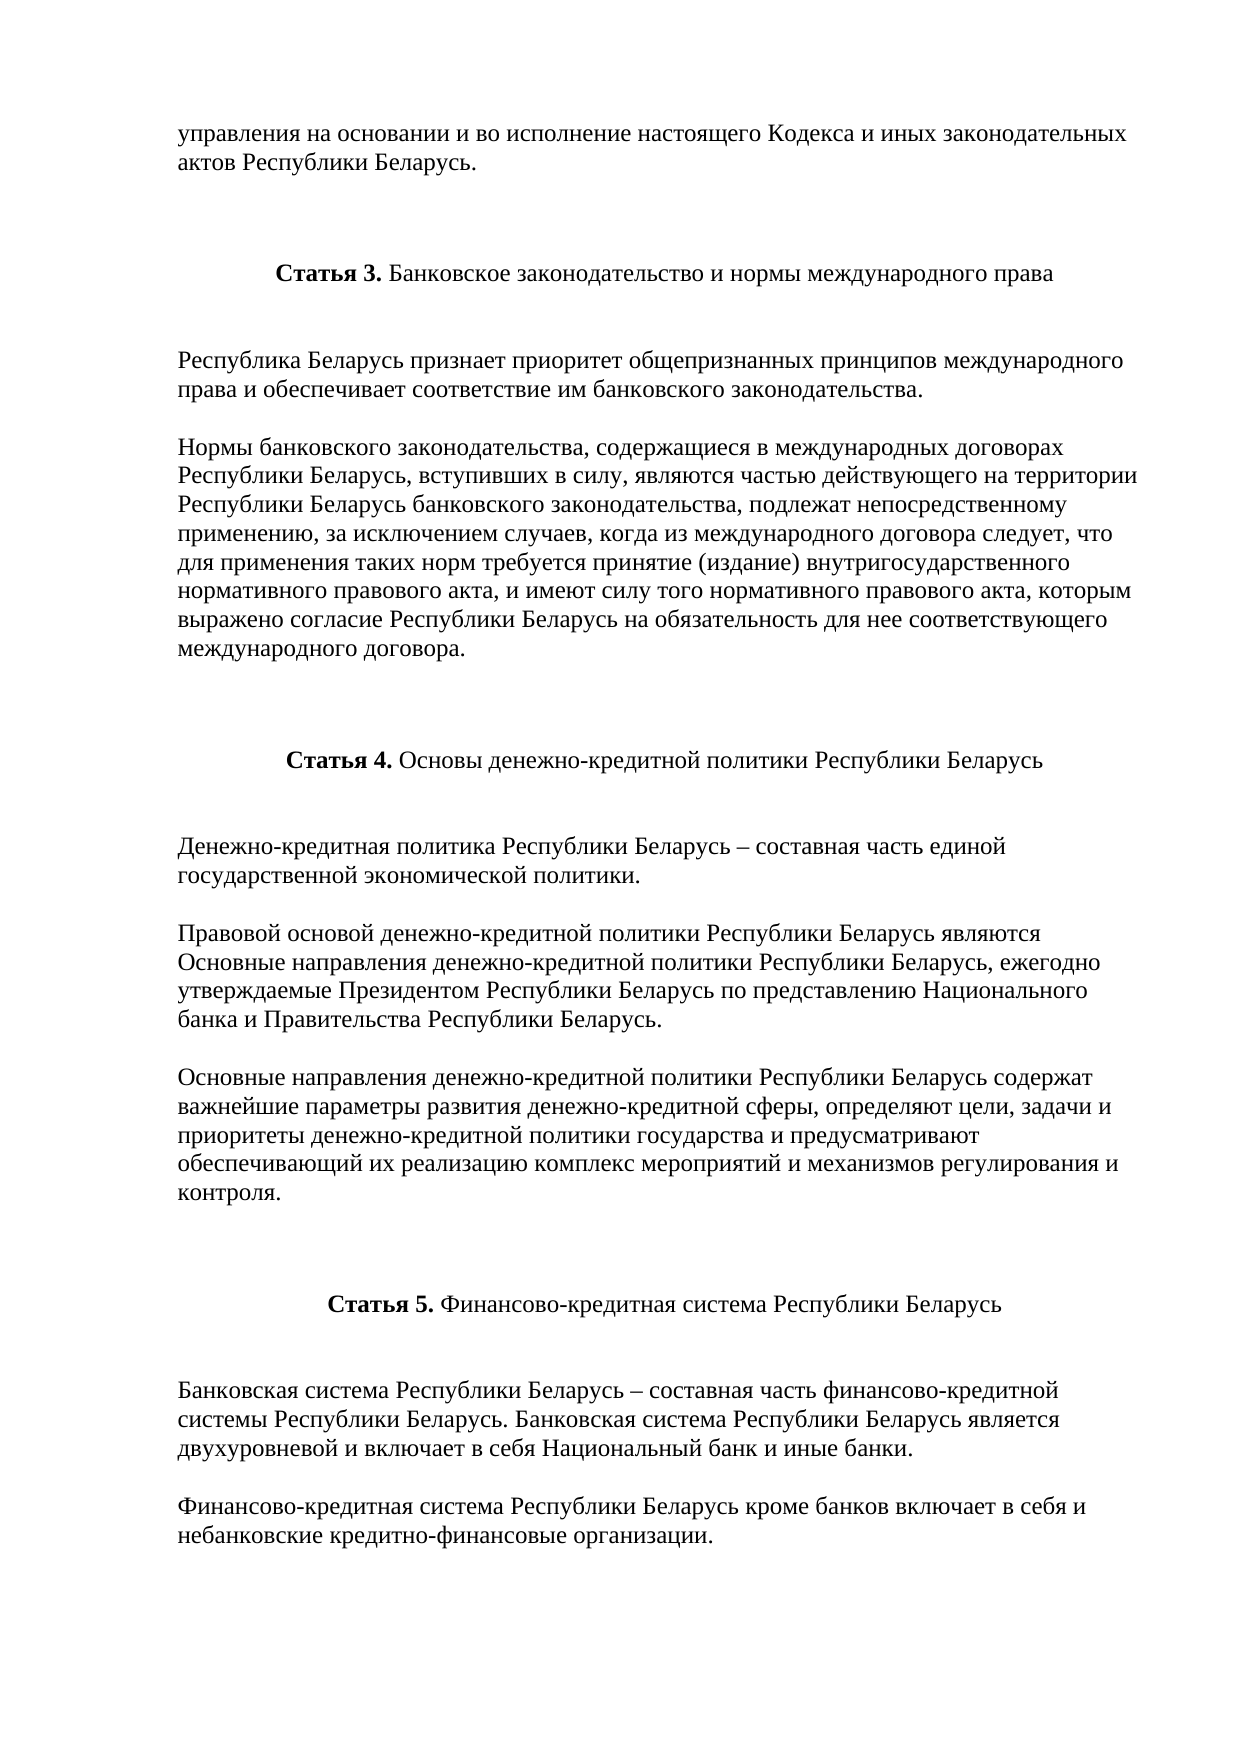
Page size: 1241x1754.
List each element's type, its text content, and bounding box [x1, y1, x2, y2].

text Банковская система Республики Беларусь – составная часть финансово-кредитной системы Республики Беларусь. Банковская система Республики Беларусь является двухуровневой и включает в себя Национальный банк и иные банки. [177, 1376, 1152, 1462]
text Основные направления денежно-кредитной политики Республики Беларусь содержат важнейшие параметры развития денежно-кредитной сферы, определяют цели, задачи и приоритеты денежно-кредитной политики государства и предусматривают обеспечивающий их реализацию комплекс мероприятий и механизмов регулирования и контроля. [177, 1062, 1152, 1206]
text Статья 5. Финансово-кредитная система Республики Беларусь [177, 1289, 1152, 1318]
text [177, 118, 1152, 176]
text Правовой основой денежно-кредитной политики Республики Беларусь являются Основные направления денежно-кредитной политики Республики Беларусь, ежегодно утверждаемые Президентом Республики Беларусь по представлению Национального банка и Правительства Республики Беларусь. [177, 918, 1152, 1033]
text Денежно-кредитная политика Республики Беларусь – составная часть единой государственной экономической политики. [177, 831, 1152, 889]
text Статья 4. Основы денежно-кредитной политики Республики Беларусь [177, 745, 1152, 773]
text Финансово-кредитная система Республики Беларусь кроме банков включает в себя и небанковские кредитно-финансовые организации. [177, 1491, 1152, 1548]
text Статья 3. Банковское законодательство и нормы международного права [177, 258, 1152, 287]
text Республика Беларусь признает приоритет общепризнанных принципов международного права и обеспечивает соответствие им банковского законодательства. [177, 345, 1152, 403]
text Нормы банковского законодательства, содержащиеся в международных договорах Республики Беларусь, вступивших в силу, являются частью действующего на территории Республики Беларусь банковского законодательства, подлежат непосредственному применению, за исключением случаев, когда из международного договора следует, что для применения таких норм требуется принятие (издание) внутригосударственного нормативного правового акта, и имеют силу того нормативного правового акта, которым выражено согласие Республики Беларусь на обязательность для нее соответствующего международного договора. [177, 432, 1152, 662]
